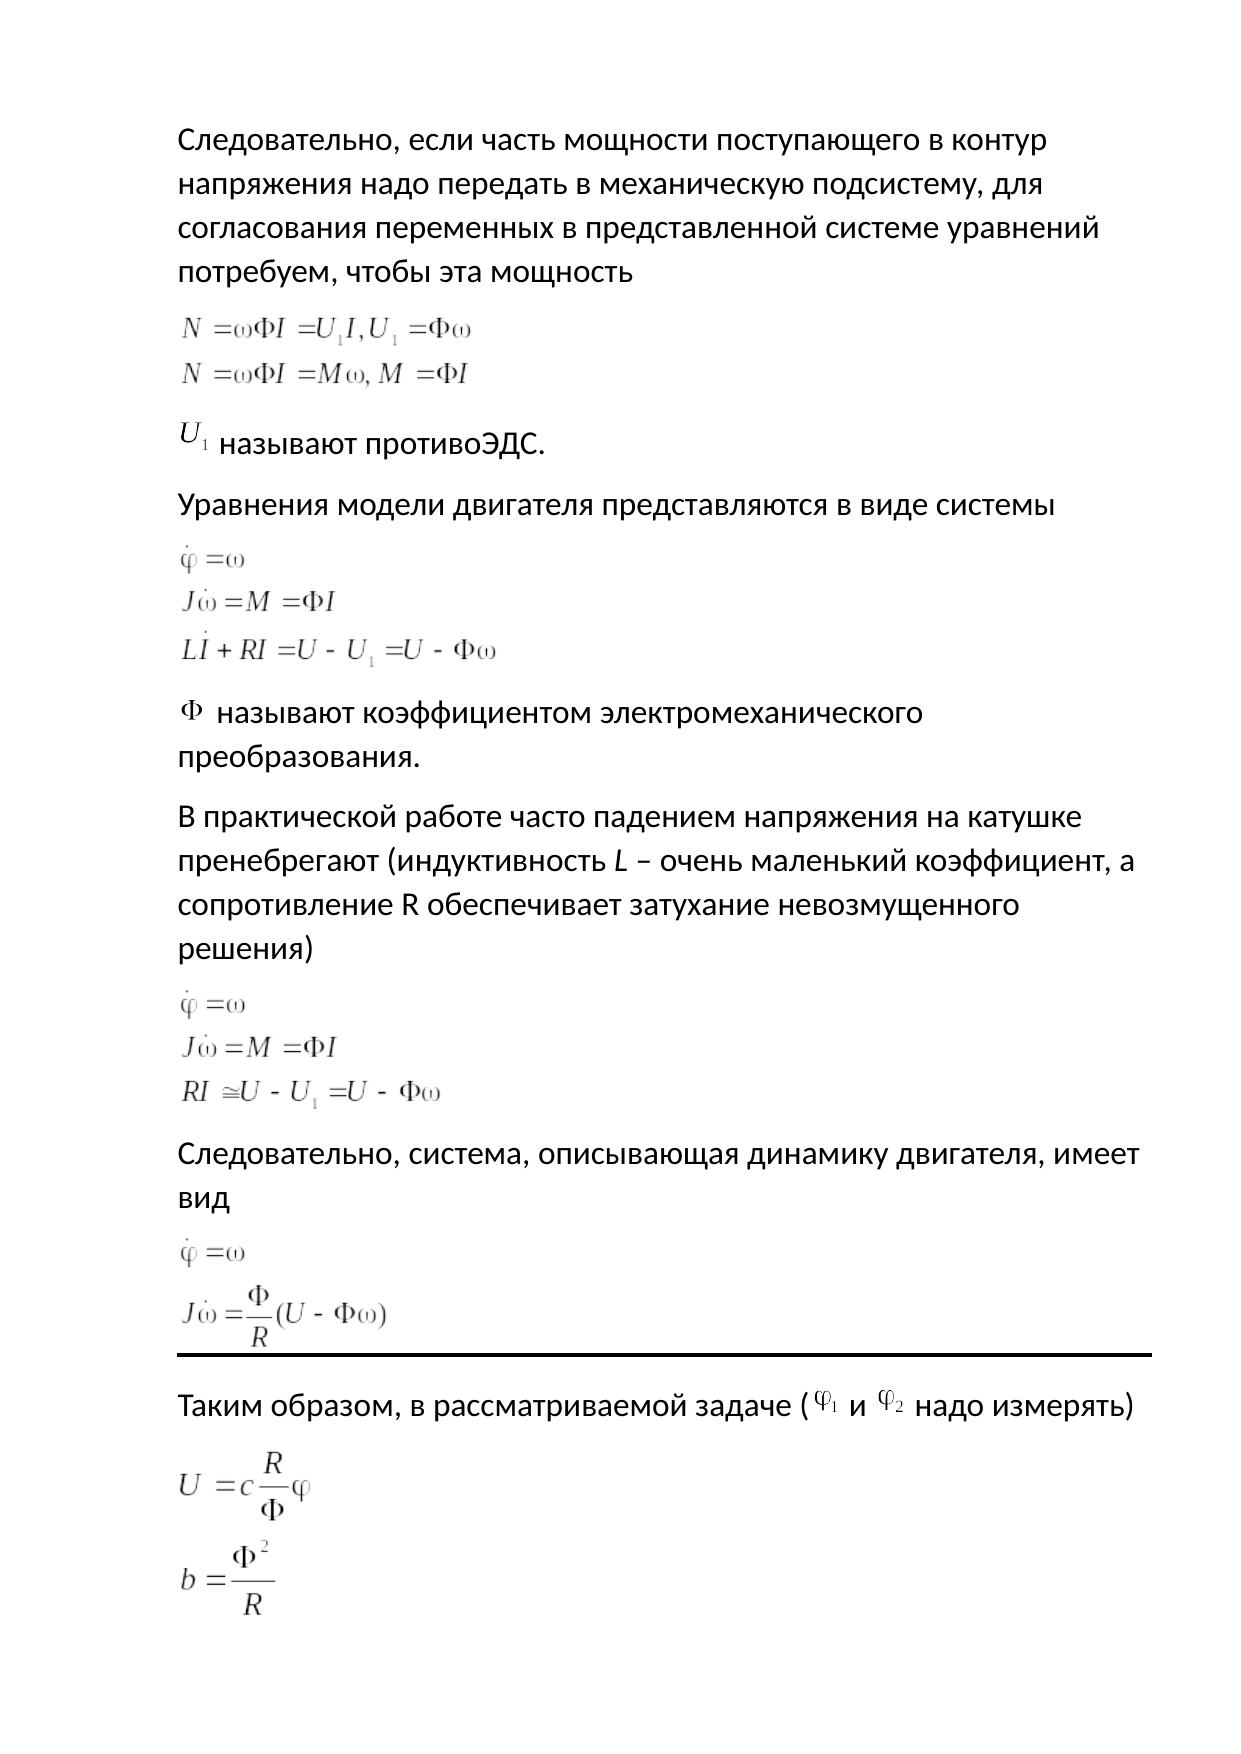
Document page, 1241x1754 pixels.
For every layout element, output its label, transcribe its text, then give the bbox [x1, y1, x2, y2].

text В практической работе часто падением напряжения на катушке пренебрегают (индуктивность L – очень маленький коэффициент, а сопротивление R обеспечивает затухание невозмущенного решения) [177, 796, 1152, 968]
text Следовательно, система, описывающая динамику двигателя, имеет вид [177, 1132, 1152, 1217]
text Следовательно, если часть мощности поступающего в контур напряжения надо передать в механическую подсистему, для согласования переменных в представленной системе уравнений потребуем, чтобы эта мощность [177, 118, 1152, 291]
text называют коэффициентом электромеханического преобразования. [177, 691, 1152, 776]
text Уравнения модели двигателя представляются в виде системы [177, 483, 1152, 523]
text Таким образом, в рассматриваемой задаче ( и надо измерять) [177, 1376, 1152, 1425]
text называют противоЭДС. [177, 414, 1152, 463]
